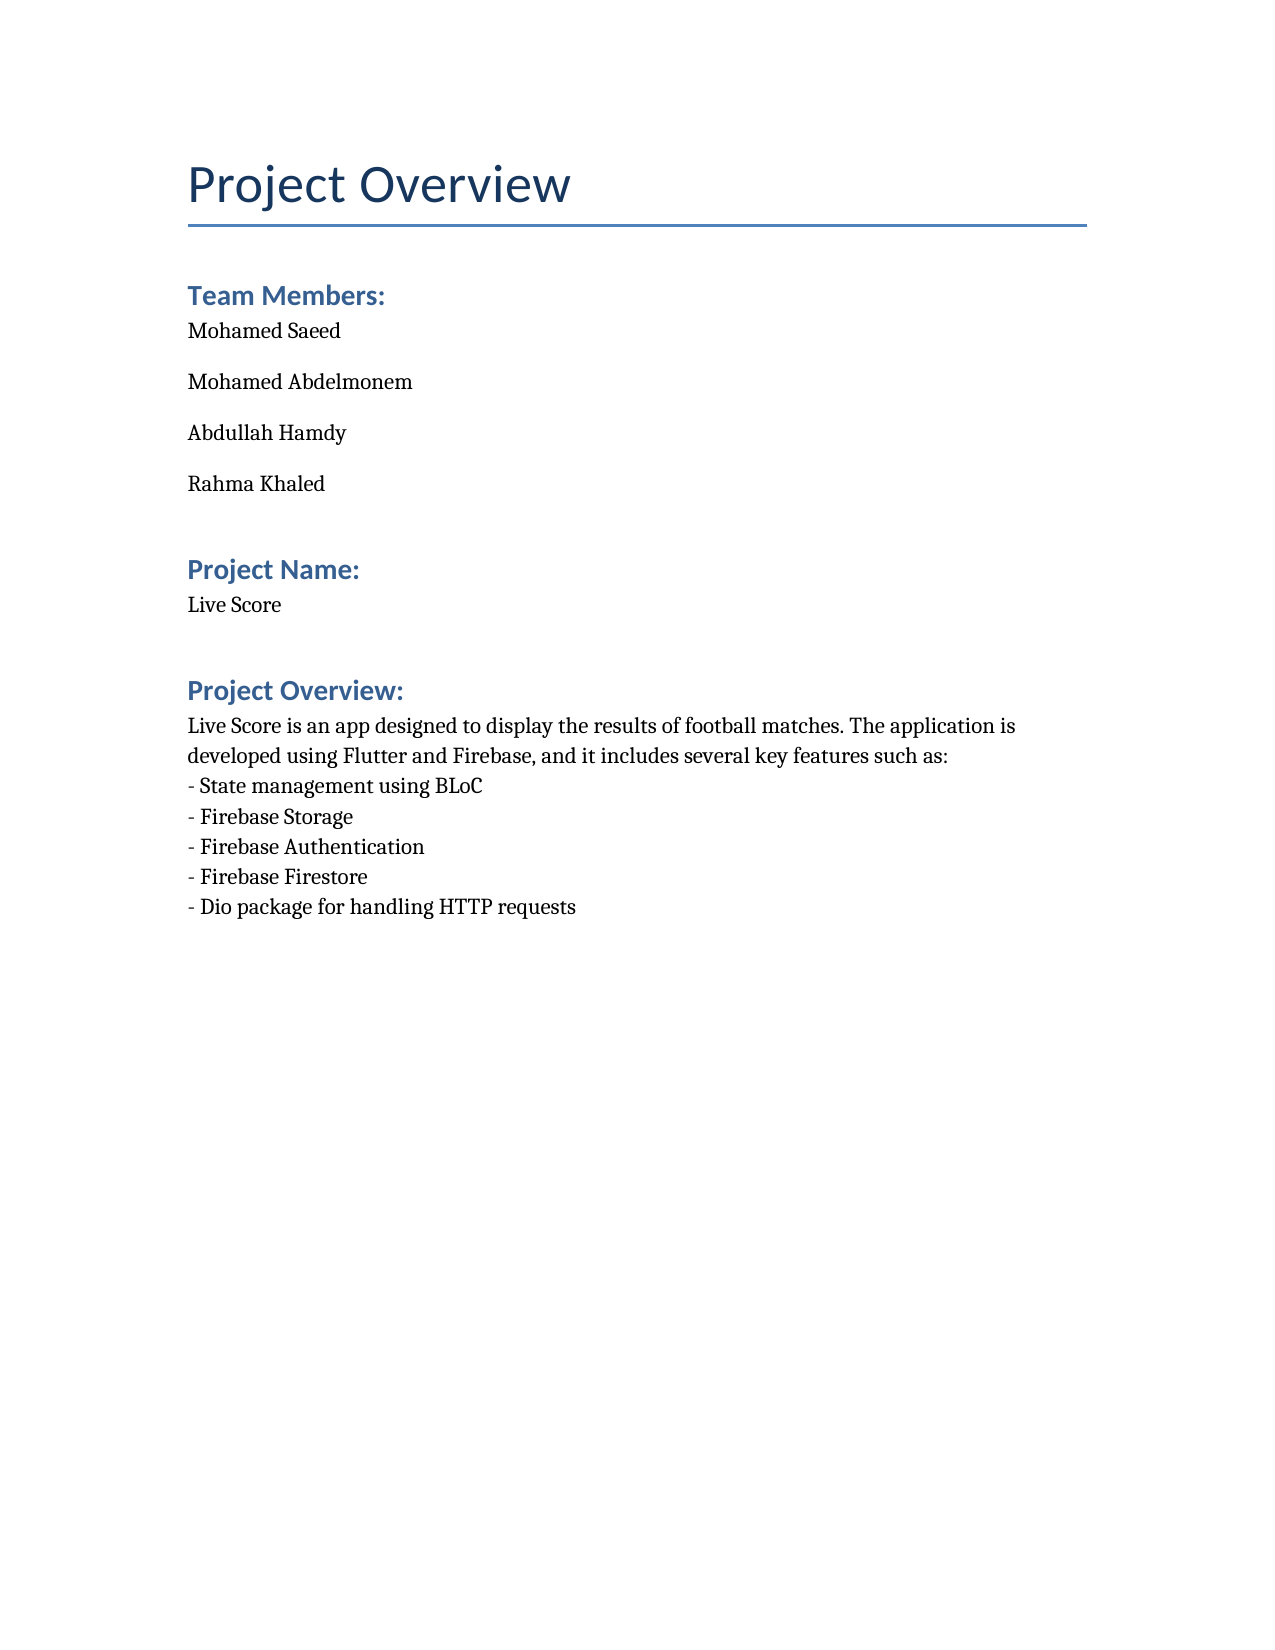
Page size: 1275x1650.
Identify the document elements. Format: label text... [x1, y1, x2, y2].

text Live Score is an app designed to display the results of football matches. The application is developed using Flutter and Firebase, and it includes several key features such as: - State management using BLoC - Firebase Storage - Firebase Authentication - Firebase Firestore - Dio package for handling HTTP requests [187, 713, 1087, 921]
title Project Overview [187, 150, 1087, 227]
subtitle Project Overview: [187, 672, 1087, 708]
text Live Score [187, 592, 1087, 618]
text Mohamed Saeed [187, 317, 1087, 344]
text Rahma Khaled [187, 471, 1087, 497]
text Mohamed Abdelmonem [187, 368, 1087, 395]
subtitle Team Members: [187, 277, 1087, 312]
subtitle Project Name: [187, 551, 1087, 586]
text Abdullah Hamdy [187, 419, 1087, 446]
